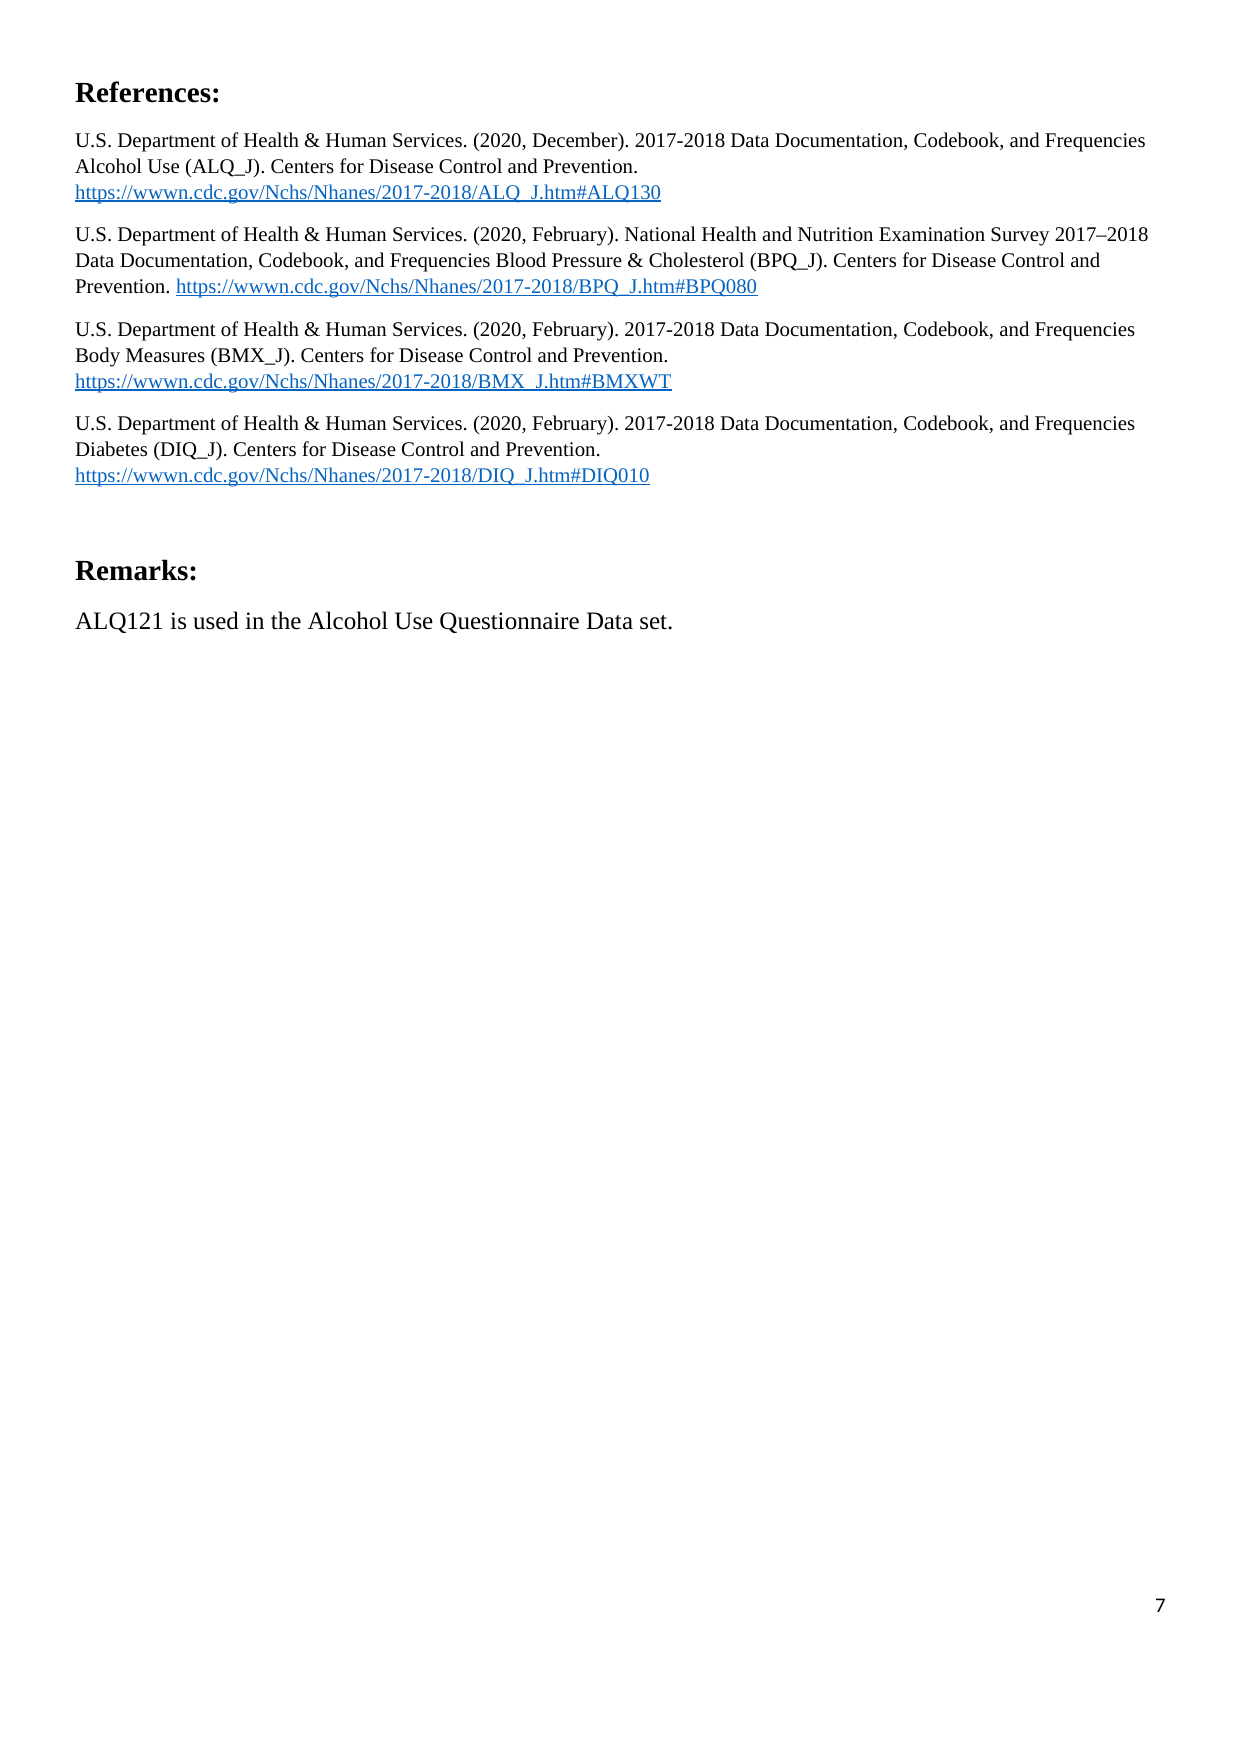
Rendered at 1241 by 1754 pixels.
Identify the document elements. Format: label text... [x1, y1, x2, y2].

text U.S. Department of Health & Human Services. (2020, February). 2017-2018 Data Documentation, Codebook, and Frequencies Body Measures (BMX_J). Centers for Disease Control and Prevention. https://wwwn.cdc.gov/Nchs/Nhanes/2017-2018/BMX_J.htm#BMXWT [75, 317, 1165, 393]
text Remarks: [75, 553, 1165, 587]
text ALQ121 is used in the Alcohol Use Questionnaire Data set. [75, 606, 1165, 635]
text References: [75, 75, 1165, 108]
text U.S. Department of Health & Human Services. (2020, December). 2017-2018 Data Documentation, Codebook, and Frequencies Alcohol Use (ALQ_J). Centers for Disease Control and Prevention. https://wwwn.cdc.gov/Nchs/Nhanes/2017-2018/ALQ_J.htm#ALQ130 [75, 128, 1165, 204]
text U.S. Department of Health & Human Services. (2020, February). National Health and Nutrition Examination Survey 2017–2018 Data Documentation, Codebook, and Frequencies Blood Pressure & Cholesterol (BPQ_J). Centers for Disease Control and Prevention. https://wwwn.cdc.gov/Nchs/Nhanes/2017-2018/BPQ_J.htm#BPQ080 [75, 222, 1165, 298]
text U.S. Department of Health & Human Services. (2020, February). 2017-2018 Data Documentation, Codebook, and Frequencies Diabetes (DIQ_J). Centers for Disease Control and Prevention. https://wwwn.cdc.gov/Nchs/Nhanes/2017-2018/DIQ_J.htm#DIQ010 [75, 411, 1165, 487]
